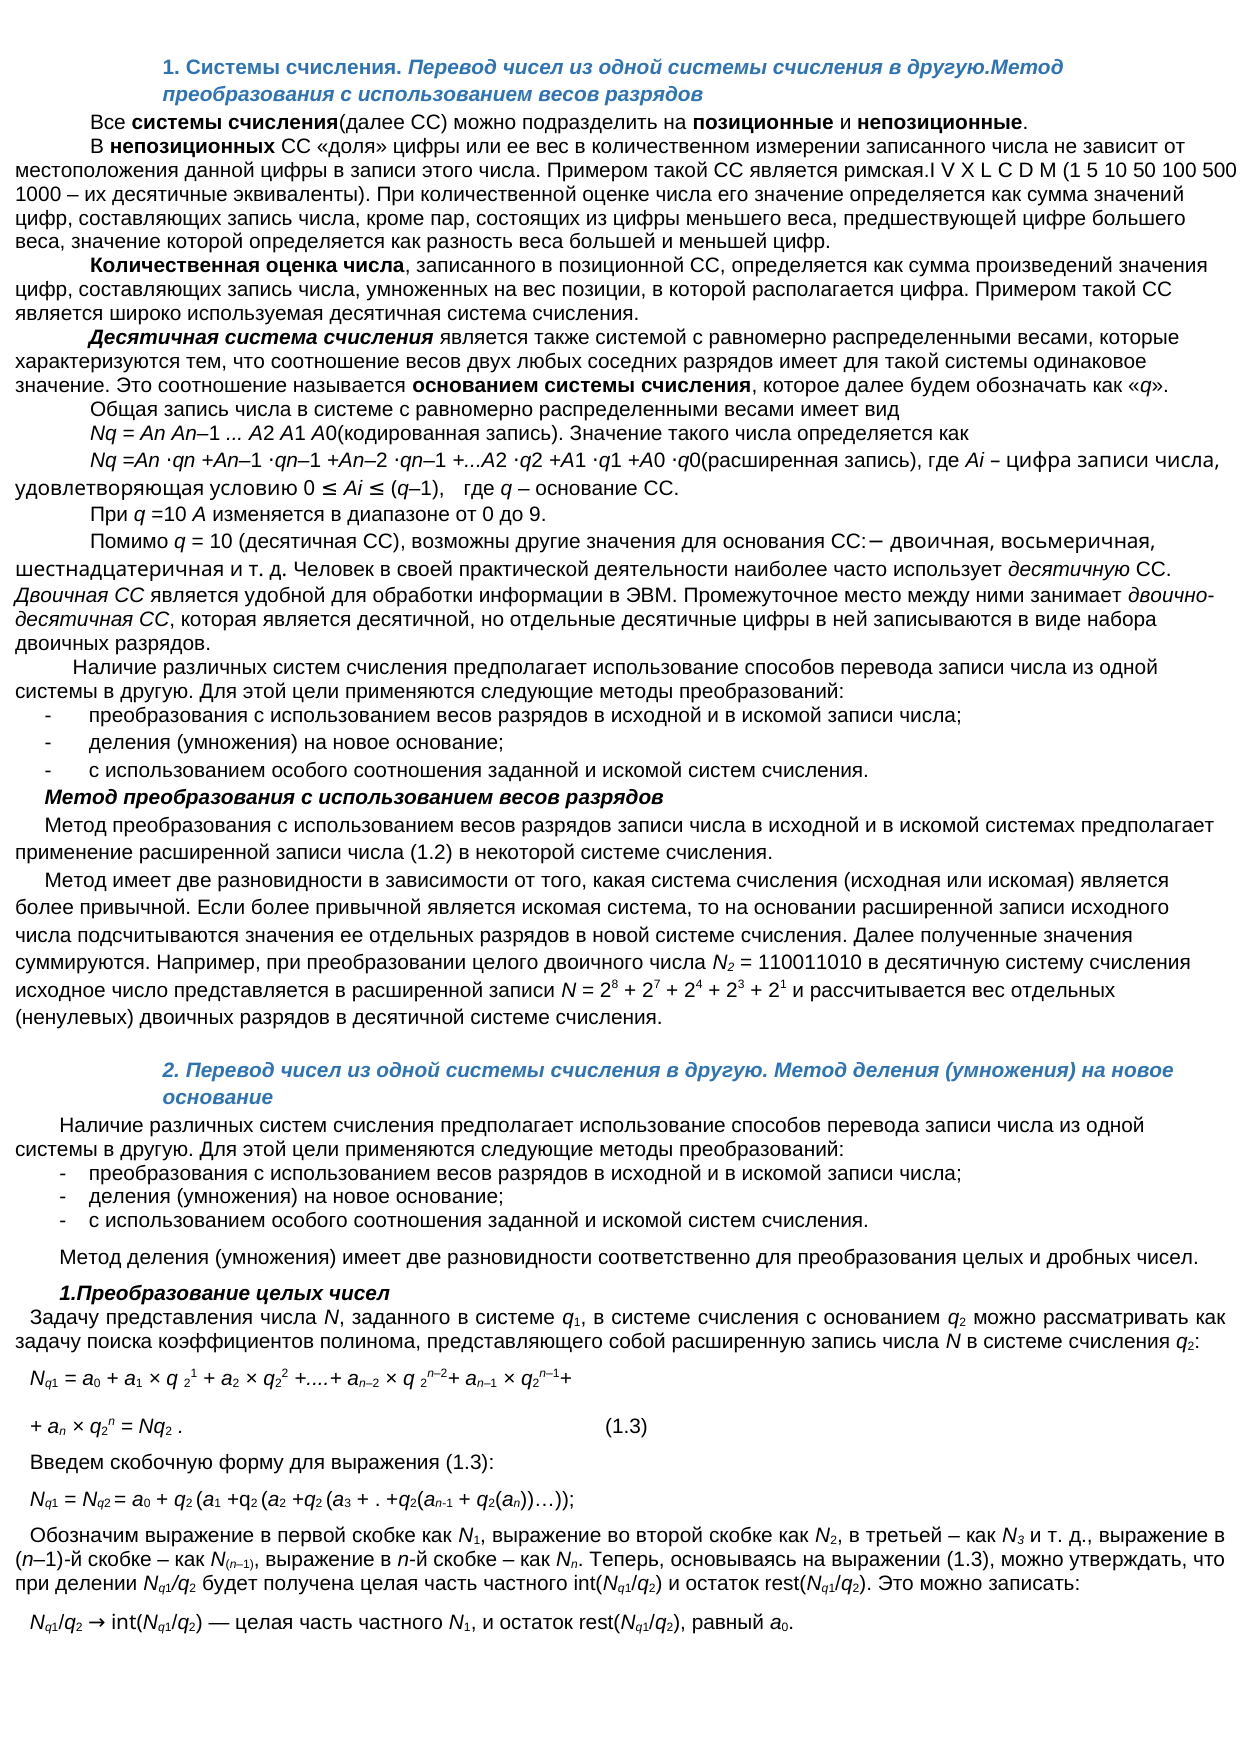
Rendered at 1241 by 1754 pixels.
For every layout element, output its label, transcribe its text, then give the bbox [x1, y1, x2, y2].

text Все системы счисления(далее СС) можно подразделить на позиционные и непозиционные. [15, 109, 1240, 133]
text Метод имеет две разновидности в зависимости от того, какая система счисления (исходная или искомая) является более привычной. Если более привычной является искомая система, то на основании расширенной записи исходного числа подсчитываются значения ее отдельных разрядов в новой системе счисления. Далее полученные значения суммируются. Например, при преобразовании целого двоичного числа N2 = 110011010 в десятичную систему счисления исходное число представляется в расширенной записи N = 28 + 27 + 24 + 23 + 21 и рассчитывается вес отдельных (ненулевых) двоичных разрядов в десятичной системе счисления. [15, 867, 1226, 1029]
text Количественная оценка числа, записанного в позиционной СС, определяется как сумма произведений значения цифр, составляющих запись числа, умноженных на вес позиции, в которой располагается цифра. Примером такой СС является широко используемая десятичная система счисления. [15, 253, 1240, 325]
text Общая запись числа в системе с равномерно распределенными весами имеет вид [15, 397, 1240, 421]
subtitle 2. Перевод чисел из одной системы счисления в другую. Метод деления (умножения) на новое основание [162, 1057, 1196, 1109]
text - преобразования с использованием весов разрядов в исходной и в искомой записи числа; [15, 702, 1226, 726]
text Метод деления (умножения) имеет две разновидности соответственно для преобразования целых и дробных чисел. [15, 1245, 1226, 1269]
text Метод преобразования с использованием весов разрядов [15, 785, 1226, 809]
text + аn × q2n = Nq2 . (1.3) [15, 1413, 1226, 1437]
text Метод преобразования с использованием весов разрядов записи числа в исходной и в искомой системах предполагает применение расширенной записи числа (1.2) в некоторой системе счисления. [15, 812, 1226, 864]
text Обозначим выражение в первой скобке как N1, выражение во второй скобке как N2, в третьей – как N3 и т. д., выражение в (n–1)-й скобке – как N(n–1), выражение в n-й скобке – как Nn. Теперь, основываясь на выражении (1.3), можно утверждать, что при делении Nq1/q2 будет получена целая часть частного int(Nq1/q2) и остаток rest(Nq1/q2). Это можно записать: [15, 1523, 1226, 1595]
text - преобразования с использованием весов разрядов в исходной и в искомой записи числа; [15, 1160, 1226, 1184]
text Наличие различных систем счисления предполагает использование способов перевода записи числа из одной системы в другую. Для этой цели применяются следующие методы преобразований: [15, 1112, 1226, 1160]
text Nq1 = а0 + а1 × q 21 + а2 × q22 +....+ аn–2 × q 2n–2+ аn–1 × q2n–1+ [15, 1366, 1226, 1389]
text Введем скобочную форму для выражения (1.3): [15, 1450, 1226, 1474]
text - деления (умножения) на новое основание; [15, 730, 1226, 754]
text Nq = Аn Аn–1 ... А2 А1 А0(кодированная запись). Значение такого числа определяется как [15, 421, 1240, 445]
text 1.Преобразование целых чисел [15, 1281, 1226, 1305]
text - с использованием особого соотношения заданной и искомой систем счисления. [15, 757, 1226, 781]
text Десятичная система счисления является также системой с равномерно распределенными весами, которые характеризуются тем, что соотношение весов двух любых соседних разрядов имеет для такой системы одинаковое значение. Это соотношение называется основанием системы счисления, которое далее будем обозначать как «q». [15, 325, 1240, 397]
text Наличие различных систем счисления предполагает использование способов перевода записи числа из одной системы в другую. Для этой цели применяются следующие методы преобразований: [15, 654, 1240, 702]
text Nq =Аn ⋅qn +Аn–1 ⋅qn–1 +Аn–2 ⋅qn–1 +...А2 ⋅q2 +А1 ⋅q1 +А0 ⋅q0(расширенная запись), где Аi – цифра записи числа, удовлетворяющая условию 0 ≤ Аi ≤ (q–1), где q – основание СС. [15, 445, 1240, 502]
text Помимо q = 10 (десятичная СС), возможны другие значения для основания СС:− двоичная, восьмеричная, шестнадцатеричная и т. д. Человек в своей практической деятельности наиболее часто использует десятичную СС. Двоичная СС является удобной для обработки информации в ЭВМ. Промежуточное место между ними занимает двоично-десятичная СС, которая является десятичной, но отдельные десятичные цифры в ней записываются в виде набора двоичных разрядов. [15, 526, 1240, 654]
text - с использованием особого соотношения заданной и искомой систем счисления. [15, 1208, 1226, 1232]
subtitle 1. Системы счисления. Перевод чисел из одной системы счисления в другую.Метод преобразования с использованием весов разрядов [162, 54, 1196, 106]
text - деления (умножения) на новое основание; [15, 1184, 1226, 1208]
text При q =10 А изменяется в диапазоне от 0 до 9. [15, 502, 1240, 526]
text Nq1 = Nq2 = а0 + q2 (а1 +q2 (а2 +q2 (а3 + . +q2(an-1 + q2(аn))…)); [15, 1486, 1226, 1510]
text Nq1/q2 → int(Nq1/q2) — целая часть частного N1, и остаток rest(Nq1/q2), равный а0. [15, 1607, 1226, 1636]
text Задачу представления числа N, заданного в системе q1, в системе счисления с основанием q2 можно рассматривать как задачу поиска коэффициентов полинома, представляющего собой расширенную запись числа N в системе счисления q2: [15, 1305, 1226, 1353]
text В непозиционных СС «доля» цифры или ее вес в количественном измерении записанного числа не зависит от местоположения данной цифры в записи этого числа. Примером такой СС является римская.I V X L C D M (1 5 10 50 100 500 1000 – их десятичные эквиваленты). При количественной оценке числа его значение определяется как сумма значений цифр, составляющих запись числа, кроме пар, состоящих из цифры меньшего веса, предшествующей цифре большего веса, значение которой определяется как разность веса большей и меньшей цифр. [15, 133, 1240, 253]
